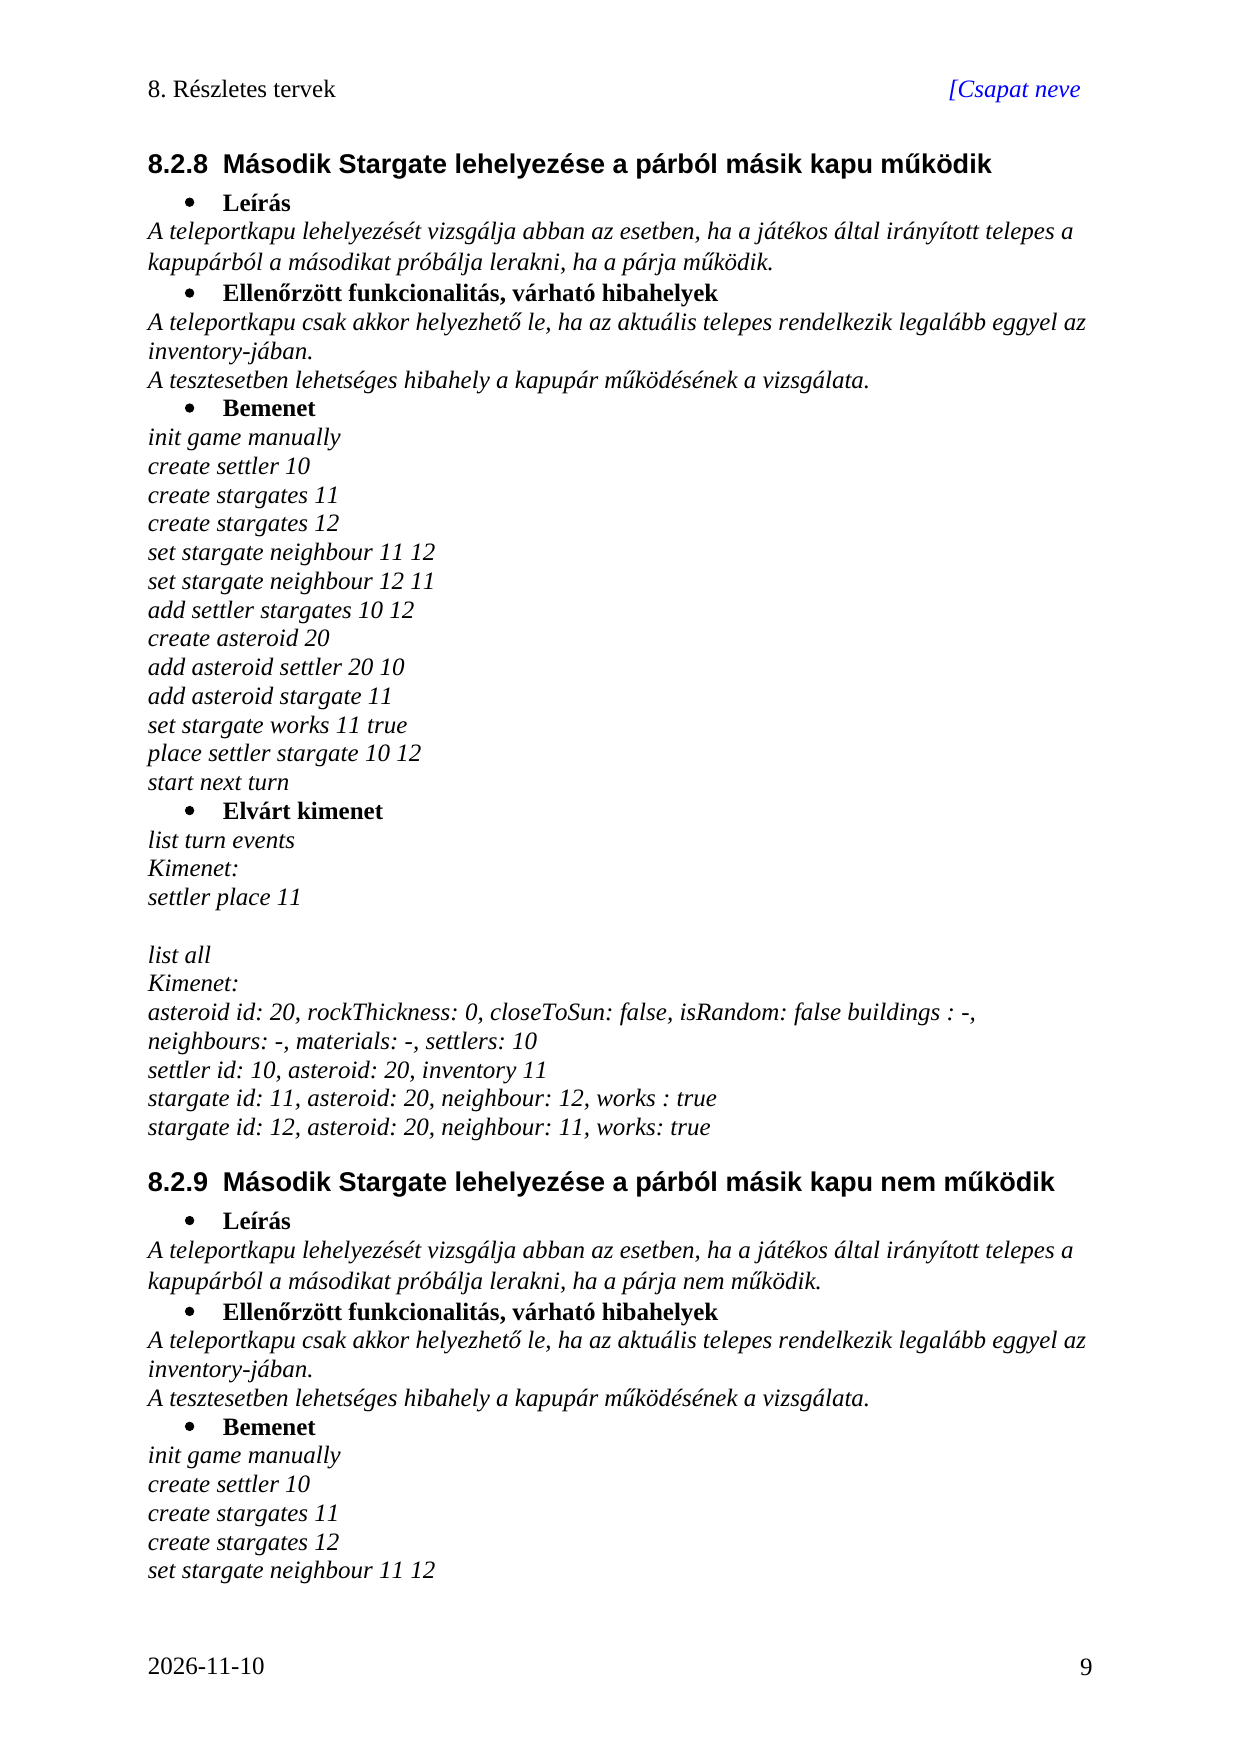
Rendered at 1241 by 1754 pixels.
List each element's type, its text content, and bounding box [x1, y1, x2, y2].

list Ellenőrzött funkcionalitás, várható hibahelyek [185, 1297, 1093, 1326]
subtitle Második Stargate lehelyezése a párból másik kapu nem működik [148, 1166, 1093, 1197]
text start next turn [148, 767, 1093, 796]
list Leírás [185, 188, 1093, 216]
text set stargate neighbour 12 11 [148, 566, 1093, 595]
text init game manually create settler 10 create stargates 11 [148, 1441, 1093, 1527]
list Ellenőrzött funkcionalitás, várható hibahelyek [185, 278, 1093, 307]
text Kimenet: settler place 11 [148, 853, 1093, 911]
list Bemenet [185, 393, 1093, 422]
text create stargates 12 set stargate neighbour 11 12 [148, 1527, 1093, 1584]
text A teleportkapu lehelyezését vizsgálja abban az esetben, ha a játékos által irányított telepes a kapupárból a másodikat próbálja lerakni, ha a párja nem működik. [148, 1235, 1093, 1294]
subtitle Második Stargate lehelyezése a párból másik kapu működik [148, 148, 1093, 179]
text Kimenet: asteroid id: 20, rockThickness: 0, closeToSun: false, isRandom: false buildings : -, neighbours: -, materials: -, settlers: 10 settler id: 10, asteroid: 20, inventory 11 stargate id: 11, asteroid: 20, neighbour: 12, works : true [148, 968, 1093, 1112]
list Elvárt kimenet [185, 796, 1093, 825]
list Bemenet [185, 1412, 1093, 1441]
text A teleportkapu csak akkor helyezhető le, ha az aktuális telepes rendelkezik legalább eggyel az inventory-jában. A tesztesetben lehetséges hibahely a kapupár működésének a vizsgálata. [148, 1326, 1093, 1412]
text create stargates 12 set stargate neighbour 11 12 [148, 508, 1093, 566]
text list turn events [148, 825, 1093, 853]
list Leírás [185, 1206, 1093, 1235]
text init game manually create settler 10 create stargates 11 [148, 422, 1093, 508]
text A teleportkapu csak akkor helyezhető le, ha az aktuális telepes rendelkezik legalább eggyel az inventory-jában. A tesztesetben lehetséges hibahely a kapupár működésének a vizsgálata. [148, 307, 1093, 393]
text stargate id: 12, asteroid: 20, neighbour: 11, works: true [148, 1112, 1093, 1141]
text A teleportkapu lehelyezését vizsgálja abban az esetben, ha a játékos által irányított telepes a kapupárból a másodikat próbálja lerakni, ha a párja működik. [148, 216, 1093, 276]
text list all [148, 940, 1093, 968]
text add settler stargates 10 12 create asteroid 20 add asteroid settler 20 10 add asteroid stargate 11 set stargate works 11 true place settler stargate 10 12 [148, 595, 1093, 767]
